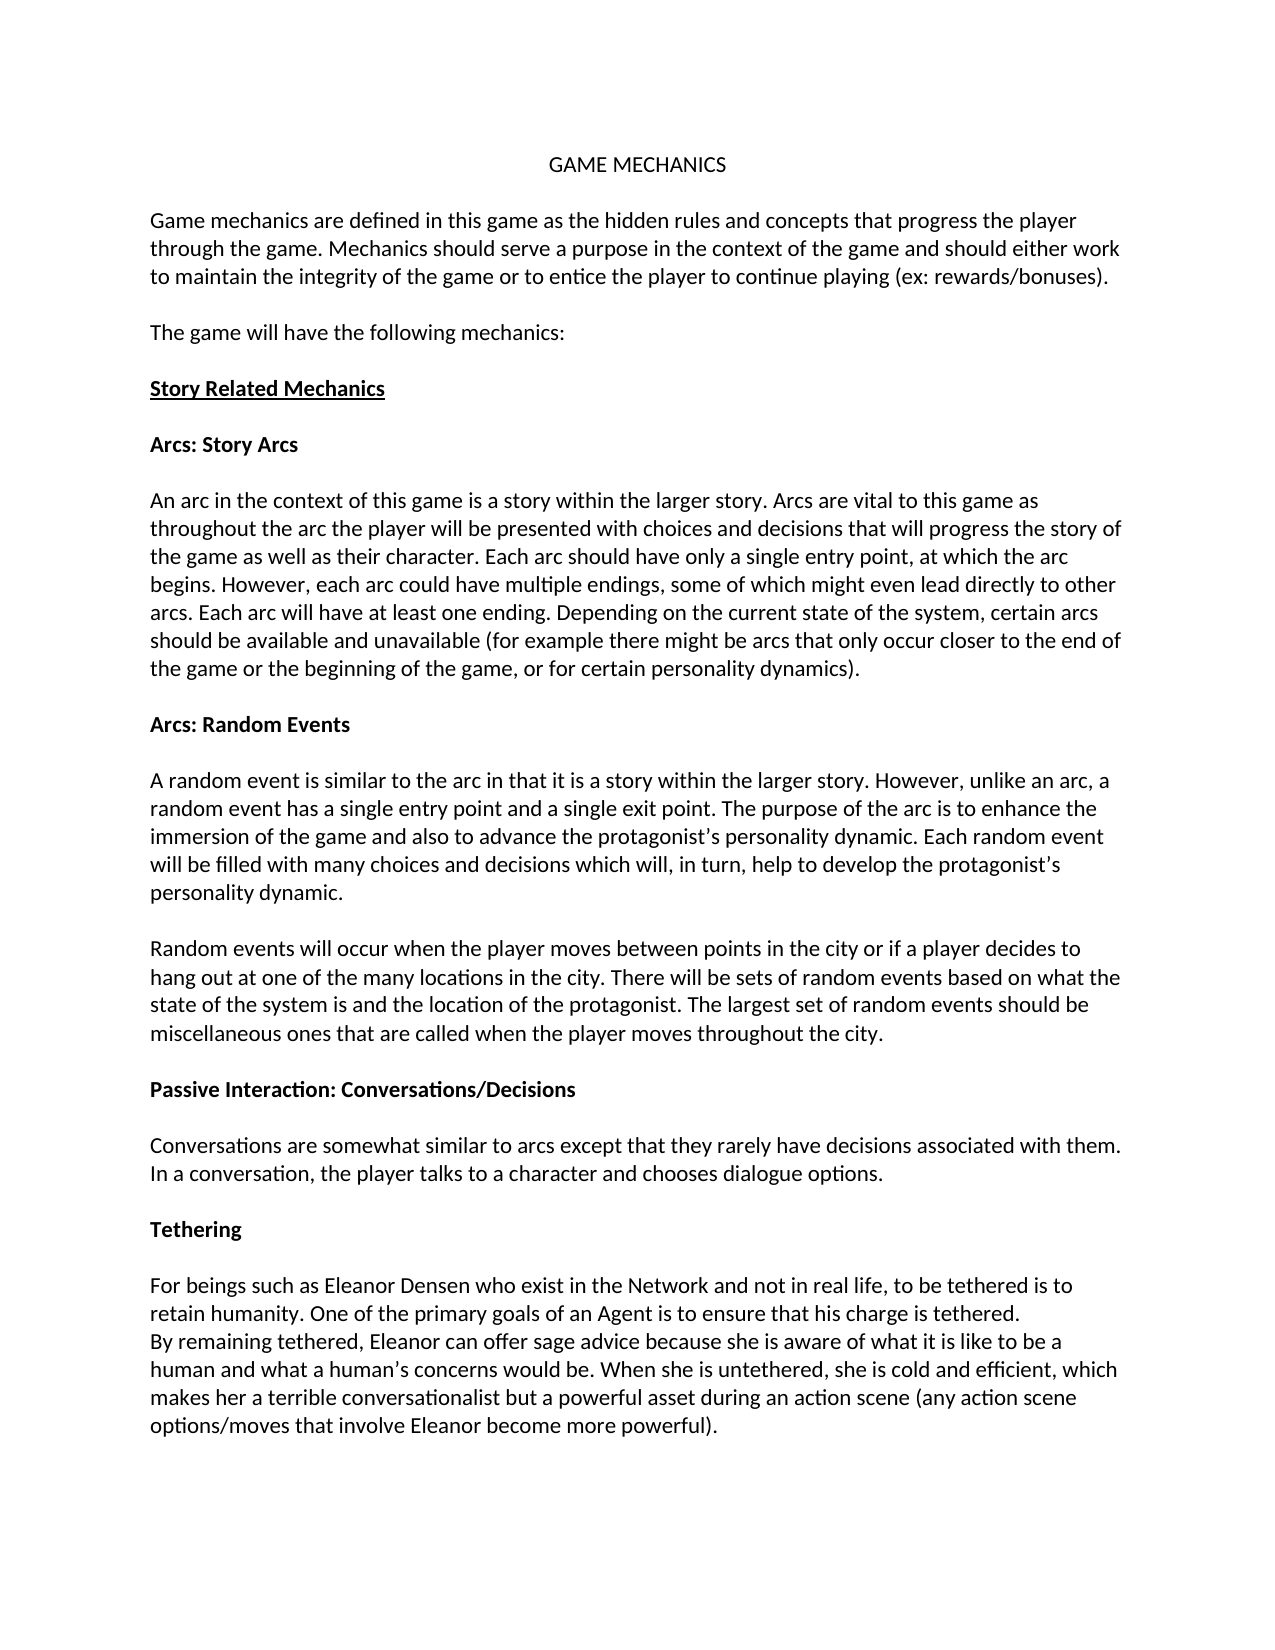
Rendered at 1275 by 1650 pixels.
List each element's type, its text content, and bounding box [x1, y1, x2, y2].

text Arcs: Random Events [150, 710, 1125, 738]
text Tethering [150, 1215, 1125, 1243]
text GAME MECHANICS [150, 150, 1125, 178]
text Conversations are somewhat similar to arcs except that they rarely have decisions associated with them. In a conversation, the player talks to a character and chooses dialogue options. [150, 1131, 1125, 1187]
text Passive Interaction: Conversations/Decisions [150, 1075, 1125, 1103]
text Game mechanics are defined in this game as the hidden rules and concepts that progress the player through the game. Mechanics should serve a purpose in the context of the game and should either work to maintain the integrity of the game or to entice the player to continue playing (ex: rewards/bonuses). [150, 206, 1125, 290]
text For beings such as Eleanor Densen who exist in the Network and not in real life, to be tethered is to retain humanity. One of the primary goals of an Agent is to ensure that his charge is tethered. [150, 1271, 1125, 1327]
text Random events will occur when the player moves between points in the city or if a player decides to hang out at one of the many locations in the city. There will be sets of random events based on what the state of the system is and the location of the protagonist. The largest set of random events should be miscellaneous ones that are called when the player moves throughout the city. [150, 934, 1125, 1047]
text An arc in the context of this game is a story within the larger story. Arcs are vital to this game as throughout the arc the player will be presented with choices and decisions that will progress the story of the game as well as their character. Each arc should have only a single entry point, at which the arc begins. However, each arc could have multiple endings, some of which might even lead directly to other arcs. Each arc will have at least one ending. Depending on the current state of the system, certain arcs should be available and unavailable (for example there might be arcs that only occur closer to the end of the game or the beginning of the game, or for certain personality dynamics). [150, 486, 1125, 682]
text Story Related Mechanics [150, 374, 1125, 402]
text By remaining tethered, Eleanor can offer sage advice because she is aware of what it is like to be a human and what a human’s concerns would be. When she is untethered, she is cold and efficient, which makes her a terrible conversationalist but a powerful asset during an action scene (any action scene options/moves that involve Eleanor become more powerful). [150, 1327, 1125, 1439]
text The game will have the following mechanics: [150, 318, 1125, 346]
text Arcs: Story Arcs [150, 430, 1125, 458]
text A random event is similar to the arc in that it is a story within the larger story. However, unlike an arc, a random event has a single entry point and a single exit point. The purpose of the arc is to enhance the immersion of the game and also to advance the protagonist’s personality dynamic. Each random event will be filled with many choices and decisions which will, in turn, help to develop the protagonist’s personality dynamic. [150, 766, 1125, 907]
